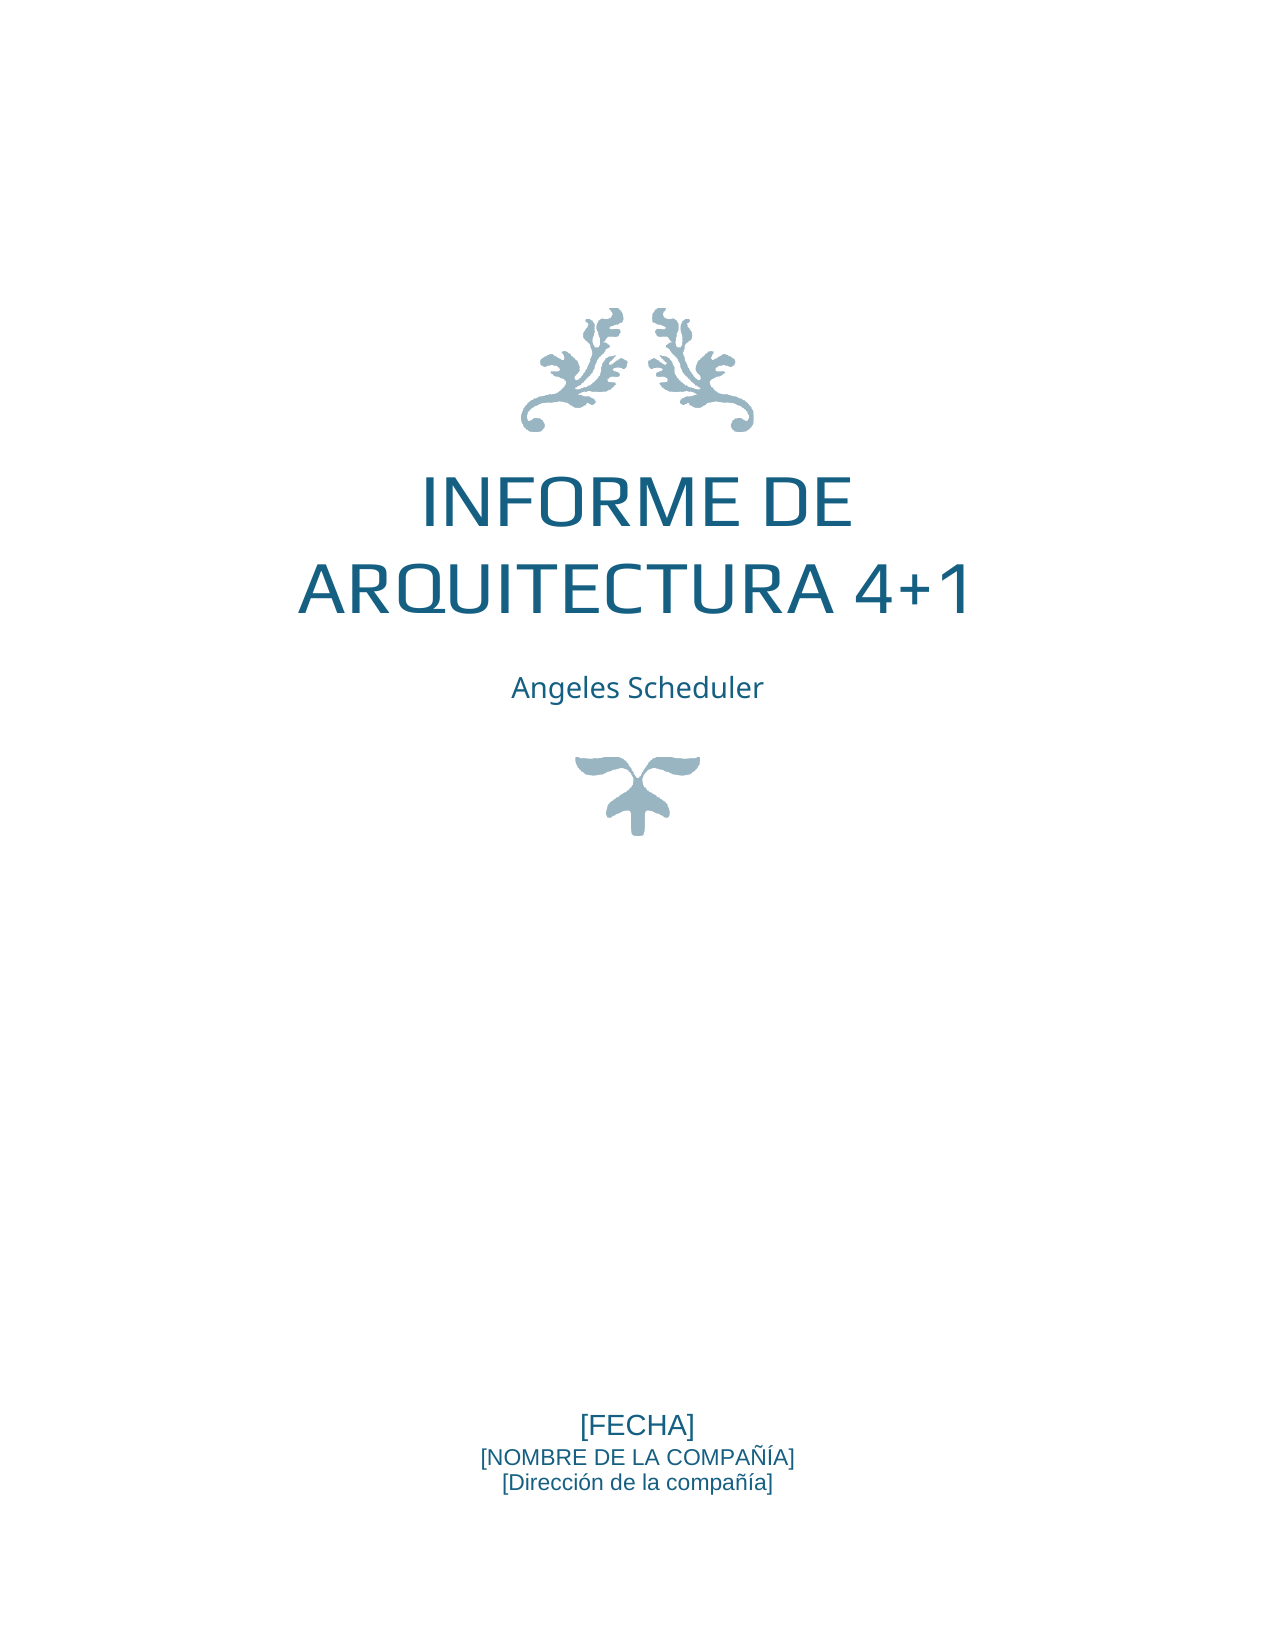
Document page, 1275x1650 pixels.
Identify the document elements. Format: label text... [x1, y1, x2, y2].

text Angeles Scheduler [177, 667, 1098, 707]
picture [521, 308, 754, 432]
text INFORME DE ARQUITECTURA 4+1 [177, 456, 1098, 642]
picture [575, 757, 700, 836]
